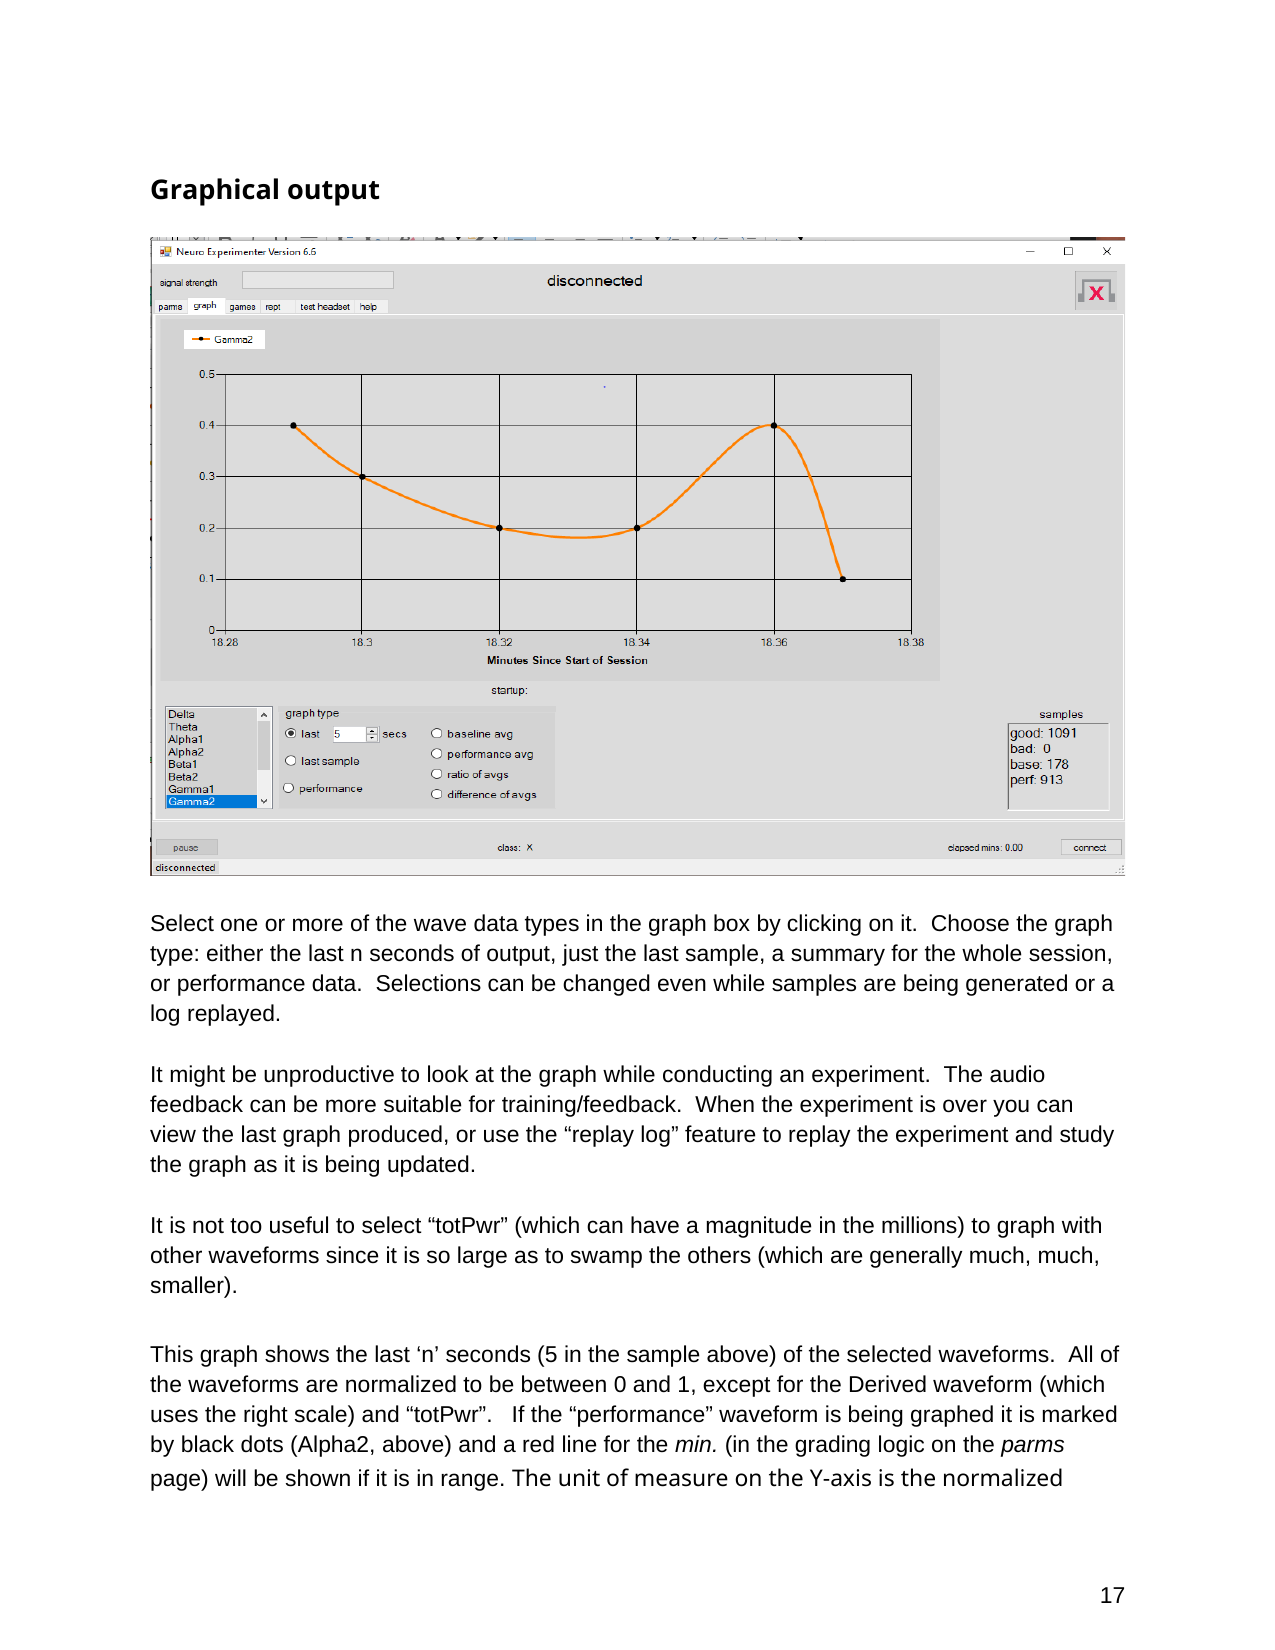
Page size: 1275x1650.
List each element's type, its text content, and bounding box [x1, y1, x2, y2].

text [150, 1341, 1125, 1494]
picture [150, 237, 1125, 876]
subtitle Graphical output [150, 171, 1125, 208]
text Select one or more of the wave data types in the graph box by clicking on it. Choose the graph type: either the last n seconds of output, just the last sample, a summary for the whole session, or performance data. Selections can be changed even while samples are being generated or a log replayed. [150, 909, 1125, 1026]
text It is not too useful to select “totPwr” (which can have a magnitude in the millions) to graph with other waveforms since it is so large as to swamp the others (which are generally much, much, smaller). [150, 1212, 1125, 1298]
text It might be unproductive to look at the graph while conducting an experiment. The audio feedback can be more suitable for training/feedback. When the experiment is over you can view the last graph produced, or use the “replay log” feature to replay the experiment and study the graph as it is being updated. [150, 1061, 1125, 1177]
